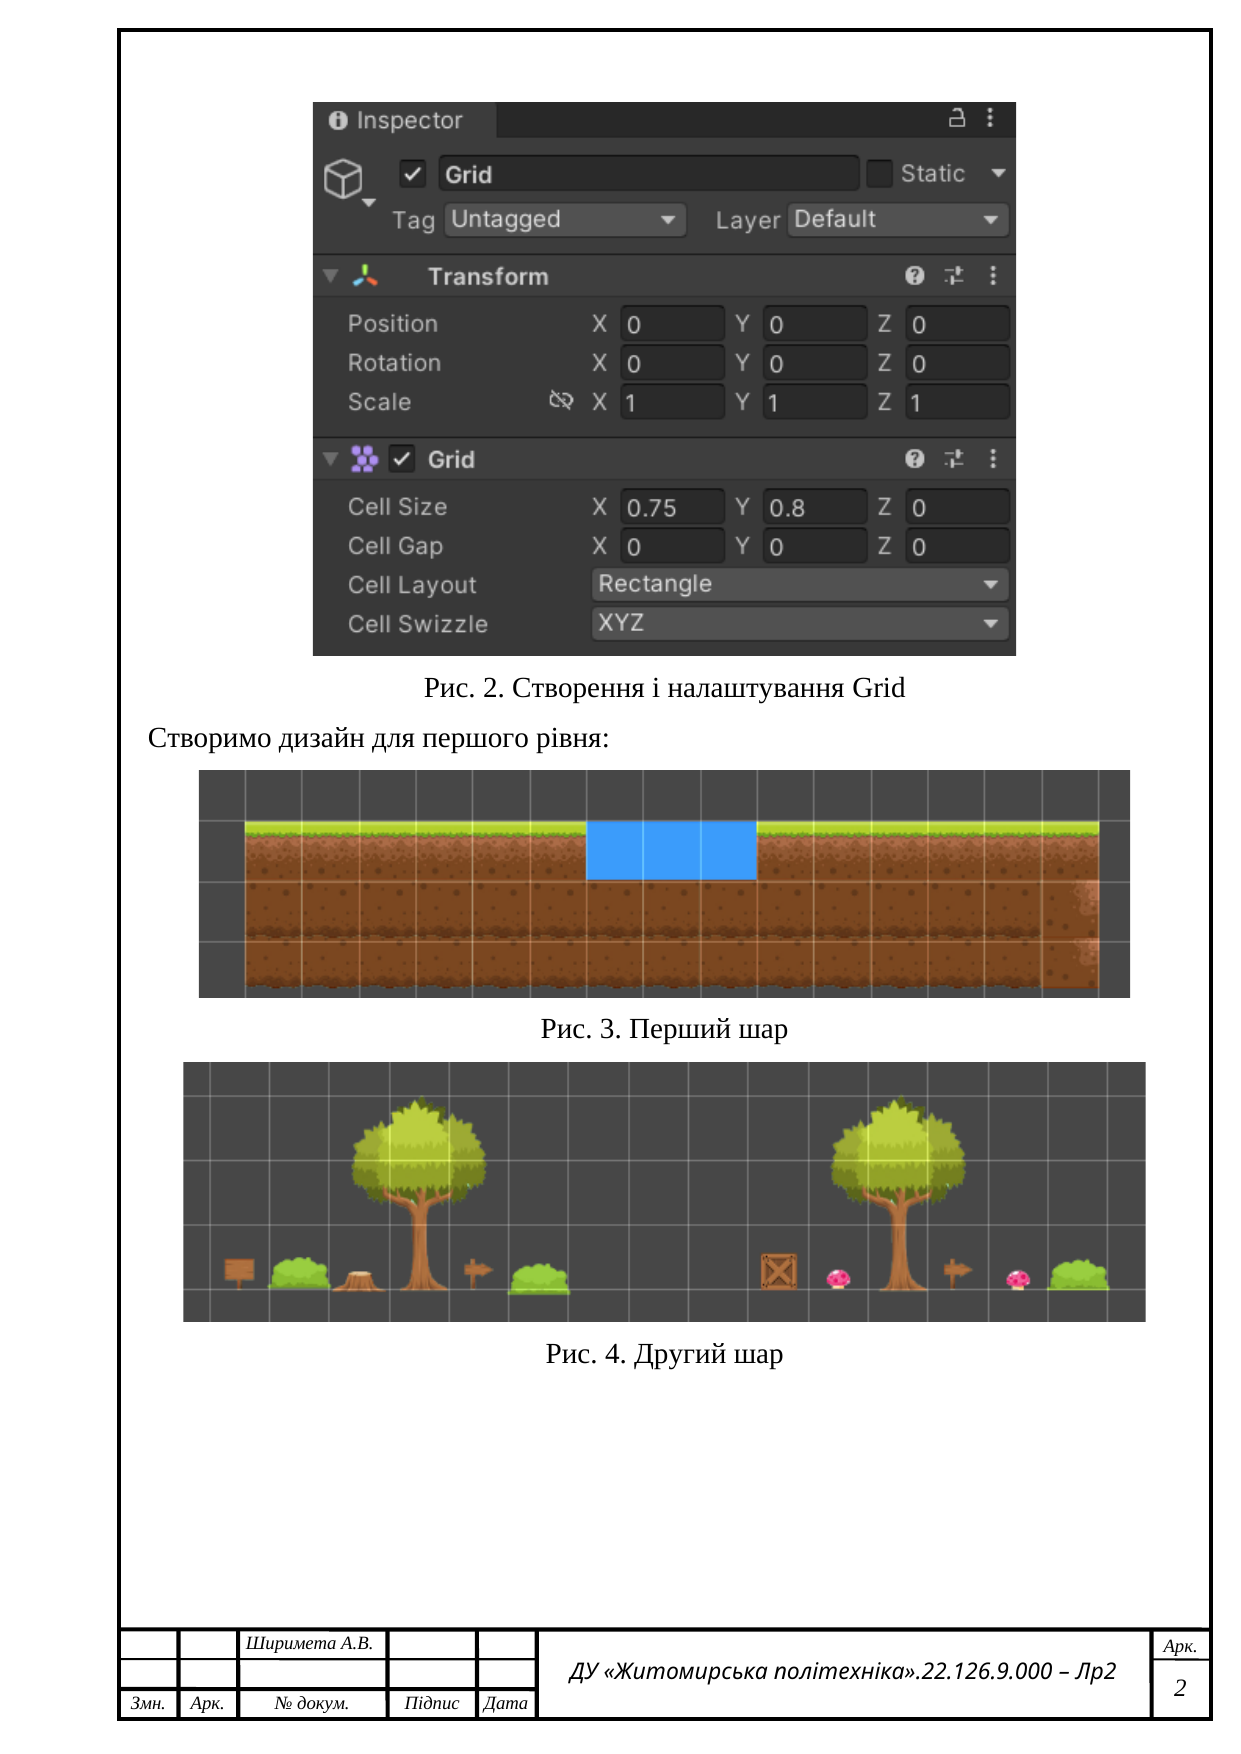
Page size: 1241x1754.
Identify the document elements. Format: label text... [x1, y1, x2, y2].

picture [183, 1062, 1146, 1322]
text Рис. 4. Другий шар [148, 1336, 1181, 1369]
picture [198, 770, 1130, 998]
text Рис. 2. Створення і налаштування Grid [148, 670, 1181, 704]
text Створимо дизайн для першого рівня: [148, 720, 1181, 754]
picture [312, 102, 1017, 656]
text Рис. 3. Перший шар [148, 1012, 1181, 1045]
